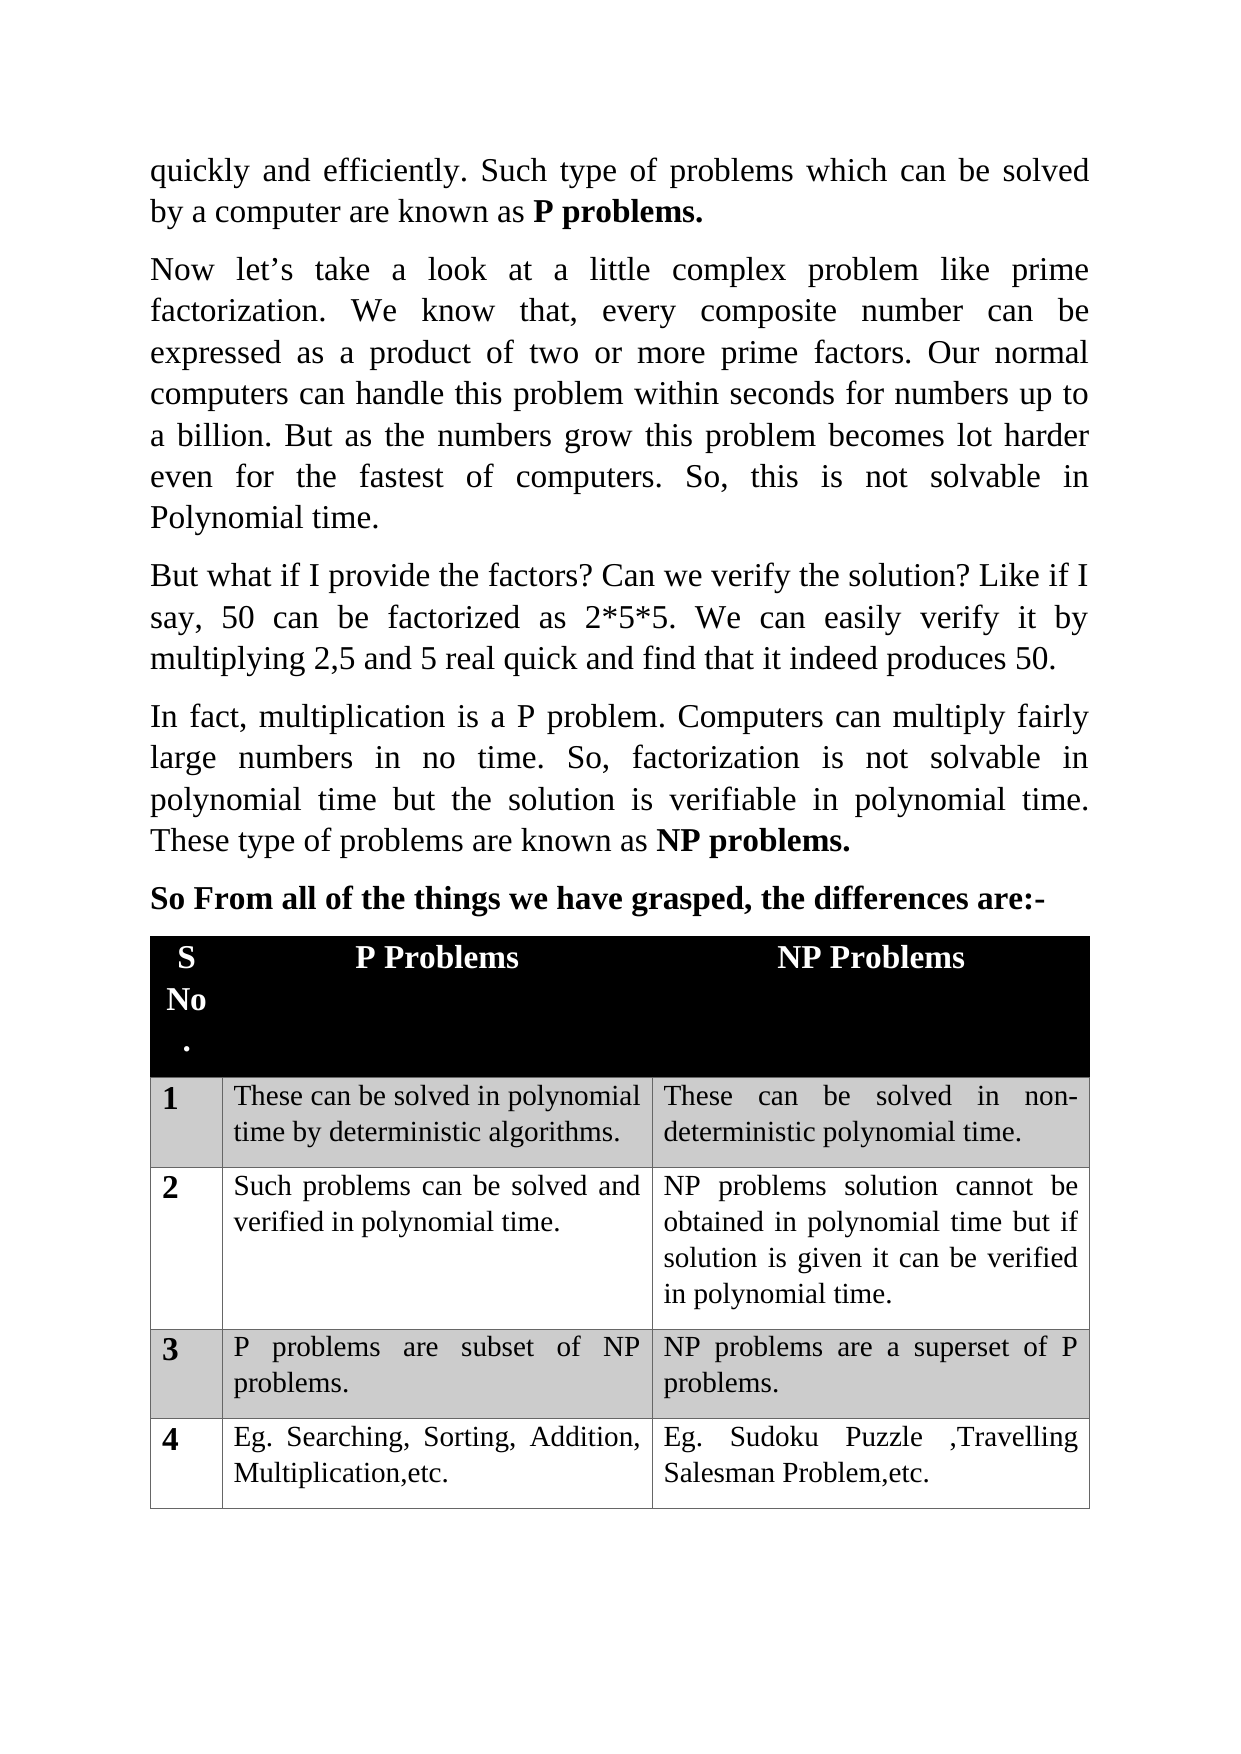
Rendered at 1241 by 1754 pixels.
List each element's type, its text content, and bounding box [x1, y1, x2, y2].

table_cell 2 [151, 1168, 222, 1328]
table_header P Problems [223, 938, 652, 1077]
table_cell 4 [151, 1419, 222, 1507]
table_header NP Problems [653, 938, 1089, 1077]
table_header S No. [151, 938, 222, 1077]
table_cell 3 [151, 1330, 222, 1418]
table_cell These can be solved in polynomial time by deterministic algorithms. [223, 1078, 652, 1167]
text In fact, multiplication is a P problem. Computers can multiply fairly large numbers in no time. So, factorization is not solvable in polynomial time but the solution is verifiable in polynomial time. These type of problems are known as NP problems. [150, 696, 1090, 859]
table_cell Such problems can be solved and verified in polynomial time. [223, 1168, 652, 1328]
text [150, 150, 1090, 230]
table_cell These can be solved in non-deterministic polynomial time. [653, 1078, 1089, 1167]
table_cell 1 [151, 1078, 222, 1167]
table_cell NP problems solution cannot be obtained in polynomial time but if solution is given it can be verified in polynomial time. [653, 1168, 1089, 1328]
table_cell Eg. Sudoku Puzzle ,Travelling Salesman Problem,etc. [653, 1419, 1089, 1507]
text Now let’s take a look at a little complex problem like prime factorization. We know that, every composite number can be expressed as a product of two or more prime factors. Our normal computers can handle this problem within seconds for numbers up to a billion. But as the numbers grow this problem becomes lot harder even for the fastest of computers. So, this is not solvable in Polynomial time. [150, 249, 1090, 536]
text But what if I provide the factors? Can we verify the solution? Like if I say, 50 can be factorized as 2*5*5. We can easily verify it by multiplying 2,5 and 5 real quick and find that it indeed produces 50. [150, 556, 1090, 677]
text So From all of the things we have grasped, the differences are:- [150, 878, 1090, 917]
table_cell NP problems are a superset of P problems. [653, 1330, 1089, 1418]
table_cell Eg. Searching, Sorting, Addition, Multiplication,etc. [223, 1419, 652, 1507]
table_cell P problems are subset of NP problems. [223, 1330, 652, 1418]
